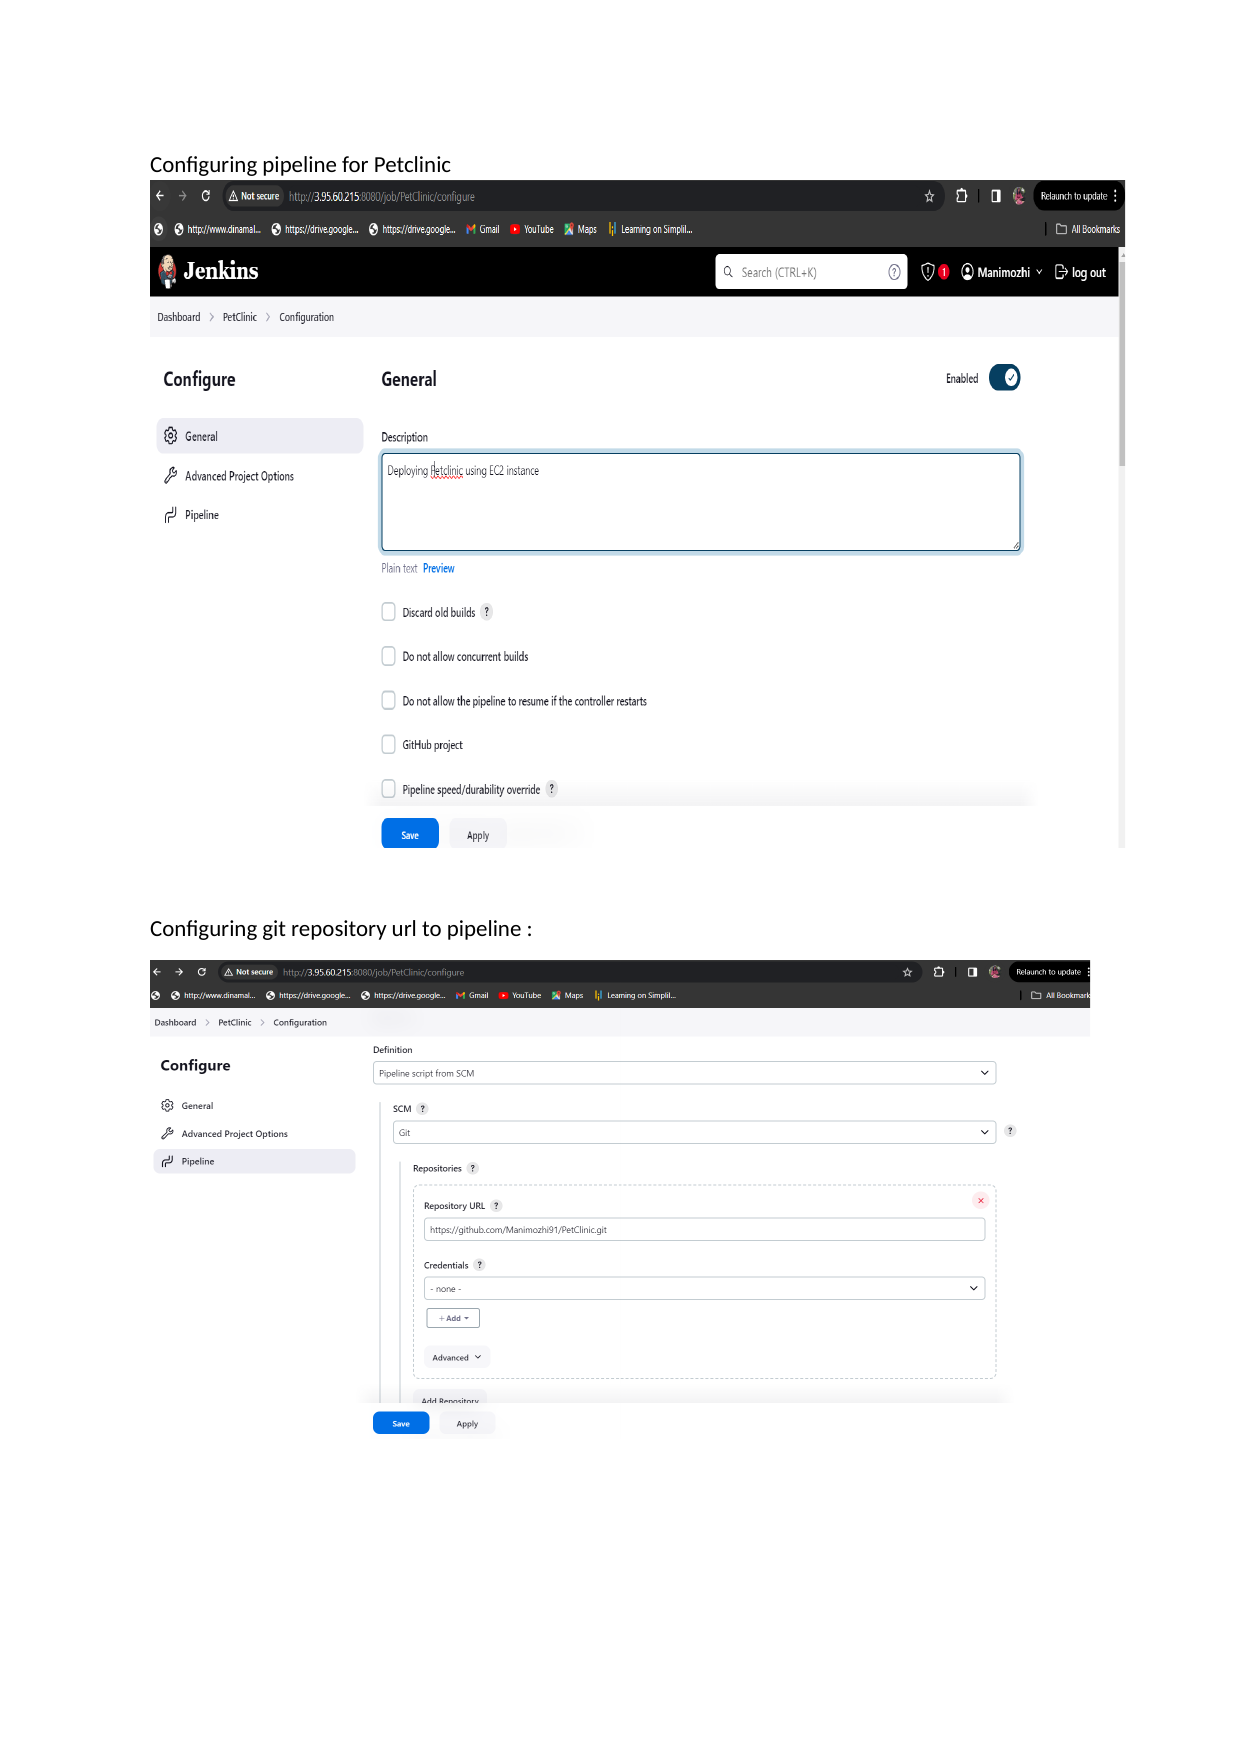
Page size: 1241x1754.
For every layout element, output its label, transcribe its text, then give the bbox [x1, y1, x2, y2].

picture [150, 180, 1125, 848]
text Configuring git repository url to pipeline : [150, 914, 1090, 942]
picture [150, 960, 1091, 1439]
text Configuring pipeline for Petclinic [150, 150, 1090, 180]
